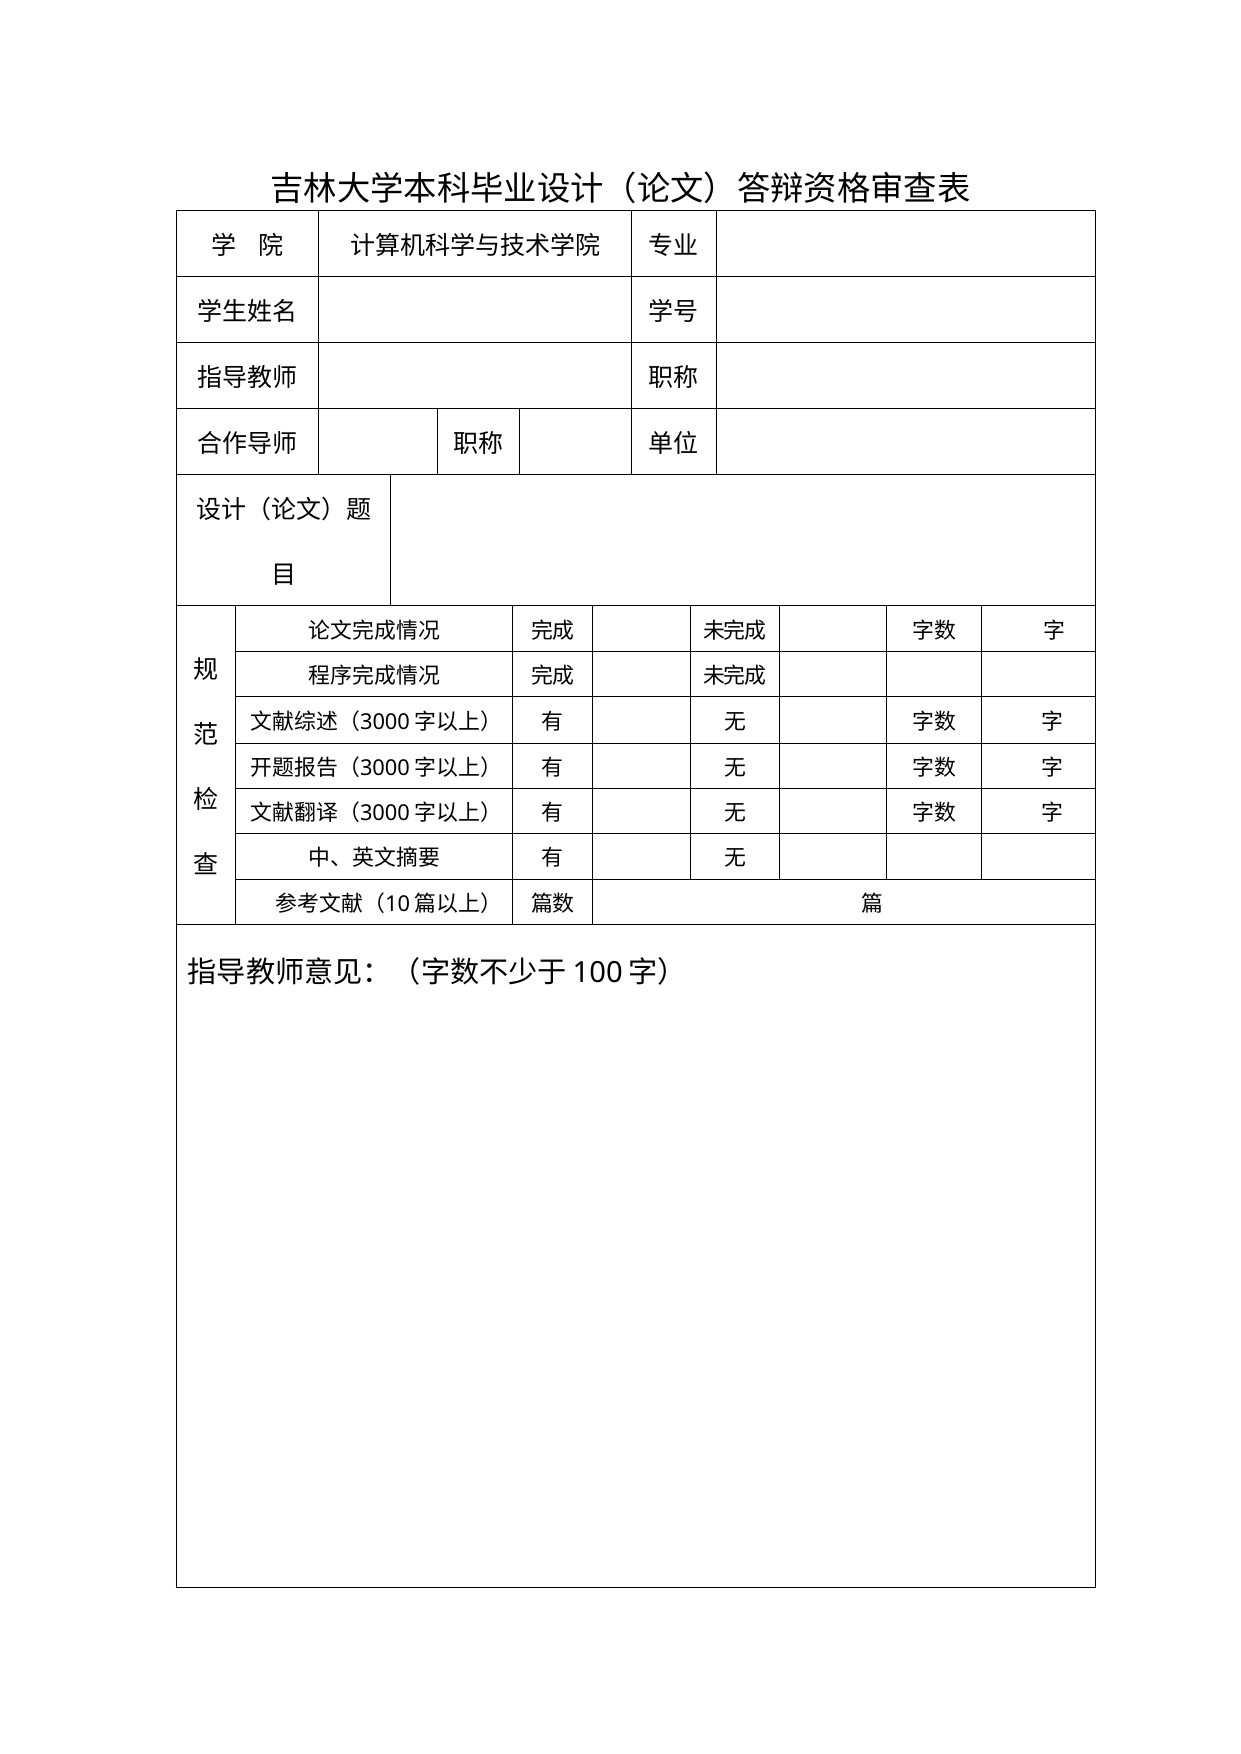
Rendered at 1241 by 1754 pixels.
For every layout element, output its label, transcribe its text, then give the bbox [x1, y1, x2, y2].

table_cell [780, 789, 886, 833]
table_cell [319, 343, 631, 408]
table_cell 规 范 检 查 [177, 606, 235, 924]
table_cell 单位 [632, 409, 716, 474]
table_cell [593, 744, 690, 788]
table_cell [177, 925, 1095, 1587]
table_cell [593, 652, 690, 696]
table_cell 文献综述（3000字以上） [236, 697, 512, 742]
table_cell [593, 606, 690, 651]
table_cell [780, 652, 886, 696]
table_cell 无 [691, 834, 779, 878]
table_cell 指导教师 [177, 343, 318, 408]
table_cell [780, 697, 886, 742]
table_cell [717, 277, 1095, 342]
table_header 计算机科学与技术学院 [319, 211, 631, 276]
table_cell 未完成 [691, 652, 779, 696]
table_cell 参考文献（10篇以上） [236, 880, 512, 924]
table_cell 职称 [632, 343, 716, 408]
table_header [717, 211, 1095, 276]
table_cell 完成 [513, 606, 592, 651]
table_cell 学生姓名 [177, 277, 318, 342]
table_cell 有 [513, 789, 592, 833]
table_cell 字 [982, 697, 1095, 742]
table_cell [780, 834, 886, 878]
table_cell [982, 652, 1095, 696]
table_cell 无 [691, 744, 779, 788]
table_cell [717, 343, 1095, 408]
table_cell 字数 [887, 744, 981, 788]
table_cell 有 [513, 834, 592, 878]
table_cell 设计（论文）题目 [177, 475, 390, 605]
table_cell 字数 [887, 697, 981, 742]
table_cell 论文完成情况 [236, 606, 512, 651]
table_cell 职称 [438, 409, 519, 474]
table_cell 有 [513, 697, 592, 742]
table_cell 文献翻译（3000字以上） [236, 789, 512, 833]
table_cell 无 [691, 789, 779, 833]
table_cell [593, 789, 690, 833]
table_cell 字数 [887, 789, 981, 833]
table_header 学 院 [177, 211, 318, 276]
table_header 专业 [632, 211, 716, 276]
table_cell 有 [513, 744, 592, 788]
table_cell 开题报告（3000字以上） [236, 744, 512, 788]
table_cell [391, 475, 1095, 605]
table_cell [520, 409, 631, 474]
table_cell 篇数 [513, 880, 592, 924]
table_cell 字数 [887, 606, 981, 651]
table_cell 合作导师 [177, 409, 318, 474]
text 吉林大学本科毕业设计（论文）答辩资格审查表 [187, 162, 1053, 210]
table_cell 完成 [513, 652, 592, 696]
table_cell [593, 697, 690, 742]
table_cell 未完成 [691, 606, 779, 651]
table_cell [780, 606, 886, 651]
table_cell 字 [982, 789, 1095, 833]
table_cell 字 [982, 606, 1095, 651]
table_cell [319, 409, 437, 474]
table_cell [887, 834, 981, 878]
table_cell 学号 [632, 277, 716, 342]
table_cell [982, 834, 1095, 878]
table_cell [887, 652, 981, 696]
table_cell 程序完成情况 [236, 652, 512, 696]
table_cell 字 [982, 744, 1095, 788]
table_cell [319, 277, 631, 342]
table_cell 中、英文摘要 [236, 834, 512, 878]
table_cell [593, 834, 690, 878]
table_cell [780, 744, 886, 788]
table_cell 篇 [593, 880, 1095, 924]
table_cell [717, 409, 1095, 474]
table_cell 无 [691, 697, 779, 742]
